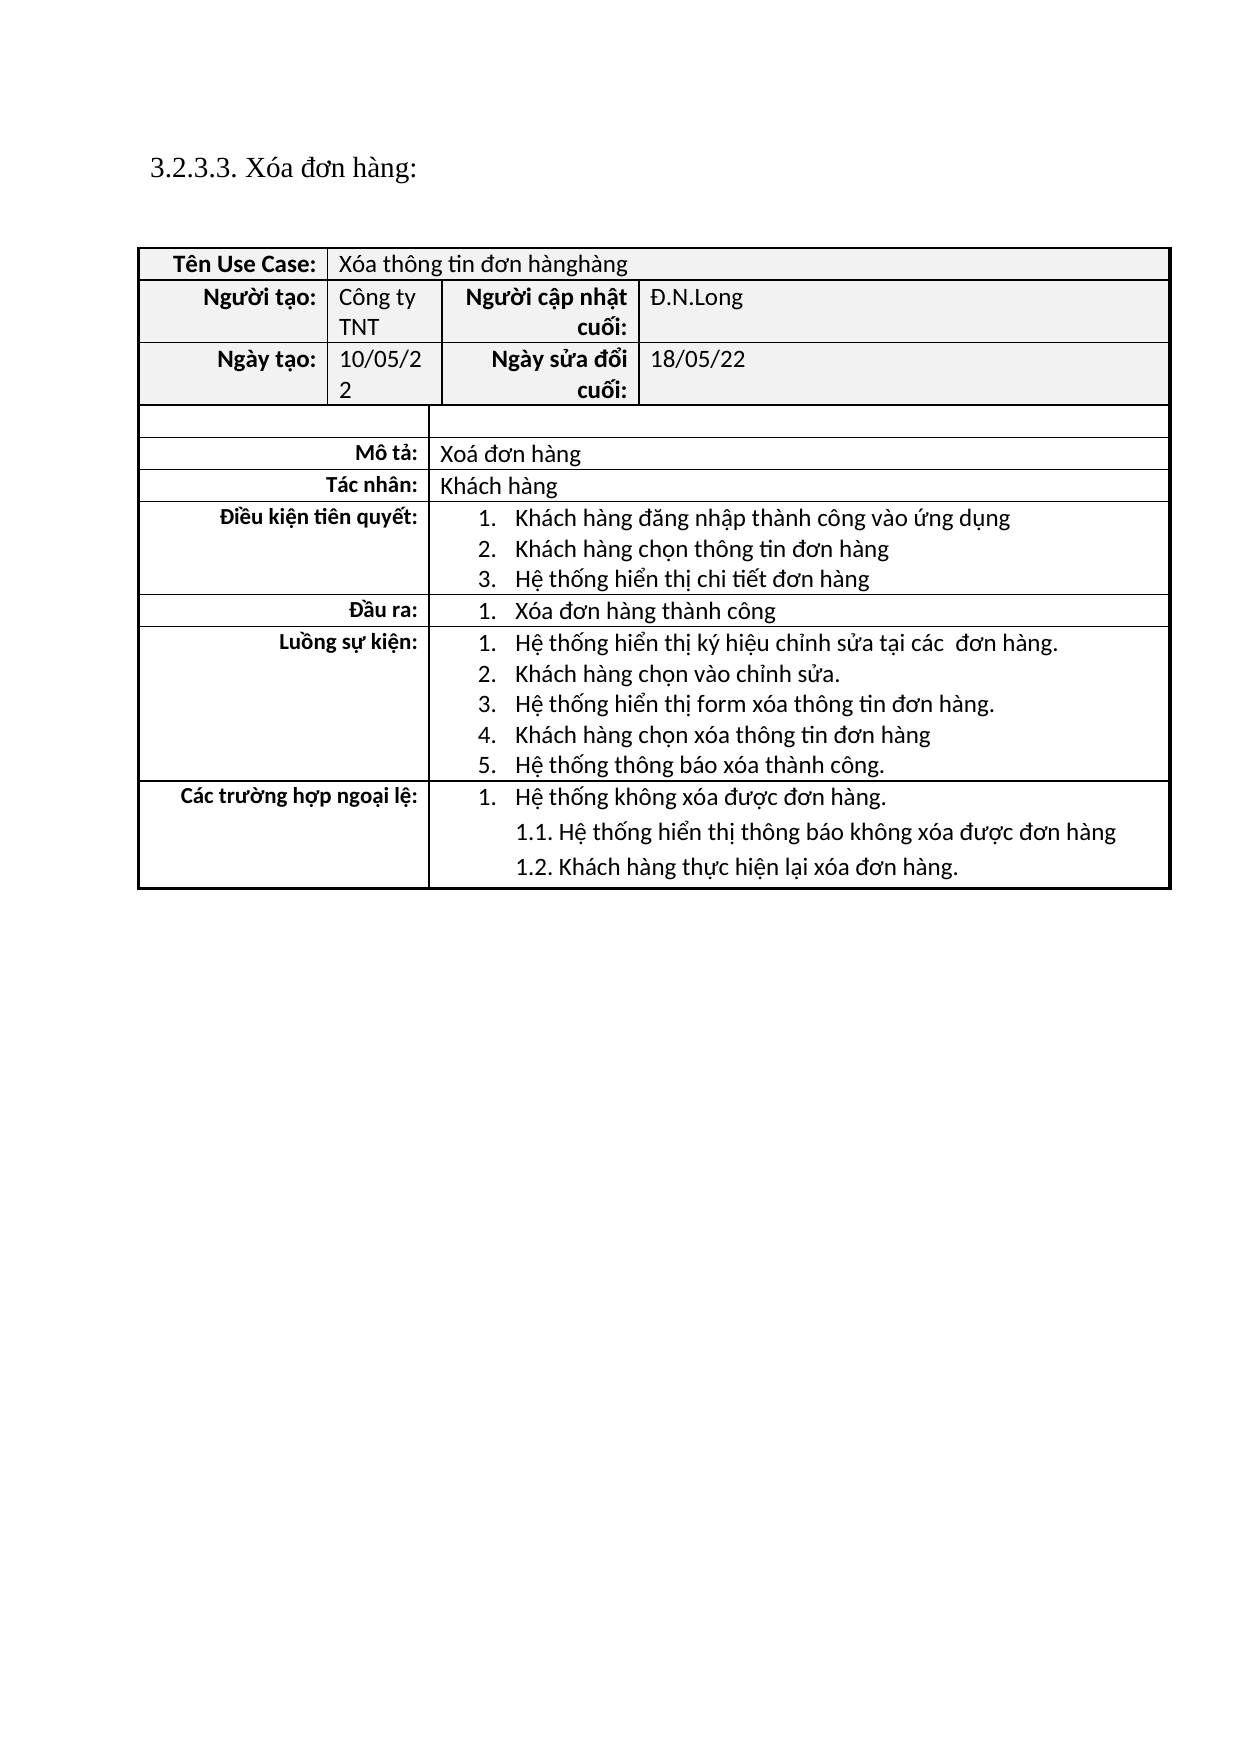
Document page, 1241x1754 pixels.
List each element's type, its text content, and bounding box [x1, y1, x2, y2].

table_cell Xoá đơn hàng [430, 438, 1168, 468]
table_cell 10/05/22 [328, 343, 441, 404]
table_cell Khách hàng [430, 470, 1168, 501]
table_cell Ngày tạo: [140, 343, 327, 404]
table_cell [430, 406, 1168, 436]
table_cell Điều kiện tiên quyết: [140, 502, 428, 594]
table_cell Luồng sự kiện: [140, 627, 428, 780]
table_cell Công ty TNT [328, 281, 441, 342]
table_cell Các trường hợp ngoại lệ: [140, 782, 428, 887]
table_header Xóa thông tin đơn hànghàng [328, 249, 1168, 279]
table_cell Đ.N.Long [640, 281, 1168, 342]
table_cell Người cập nhật cuối: [443, 281, 638, 342]
table_cell Khách hàng đăng nhập thành công vào ứng dụng Khách hàng chọn thông tin đơn hàng Hệ thống hiển thị chi tiết đơn hàng [430, 502, 1168, 594]
table_cell Hệ thống không xóa được đơn hàng. 1.1. Hệ thống hiển thị thông báo không xóa được đơn hàng 1.2. Khách hàng thực hiện lại xóa đơn hàng. [430, 782, 1168, 887]
table_header Tên Use Case: [140, 249, 327, 279]
table_cell Đầu ra: [140, 595, 428, 626]
table_cell Người tạo: [140, 281, 327, 342]
subtitle 3.2.3.3. Xóa đơn hàng: [150, 150, 1090, 183]
table_cell Ngày sửa đổi cuối: [443, 343, 638, 404]
table_cell 18/05/22 [640, 343, 1168, 404]
table_cell [140, 406, 428, 436]
table_cell Mô tả: [140, 438, 428, 468]
table_cell Xóa đơn hàng thành công [430, 595, 1168, 626]
table_cell Hệ thống hiển thị ký hiệu chỉnh sửa tại các đơn hàng. Khách hàng chọn vào chỉnh sửa. Hệ thống hiển thị form xóa thông tin đơn hàng. Khách hàng chọn xóa thông tin đơn hàng Hệ thống thông báo xóa thành công. [430, 627, 1168, 780]
table_cell Tác nhân: [140, 470, 428, 501]
